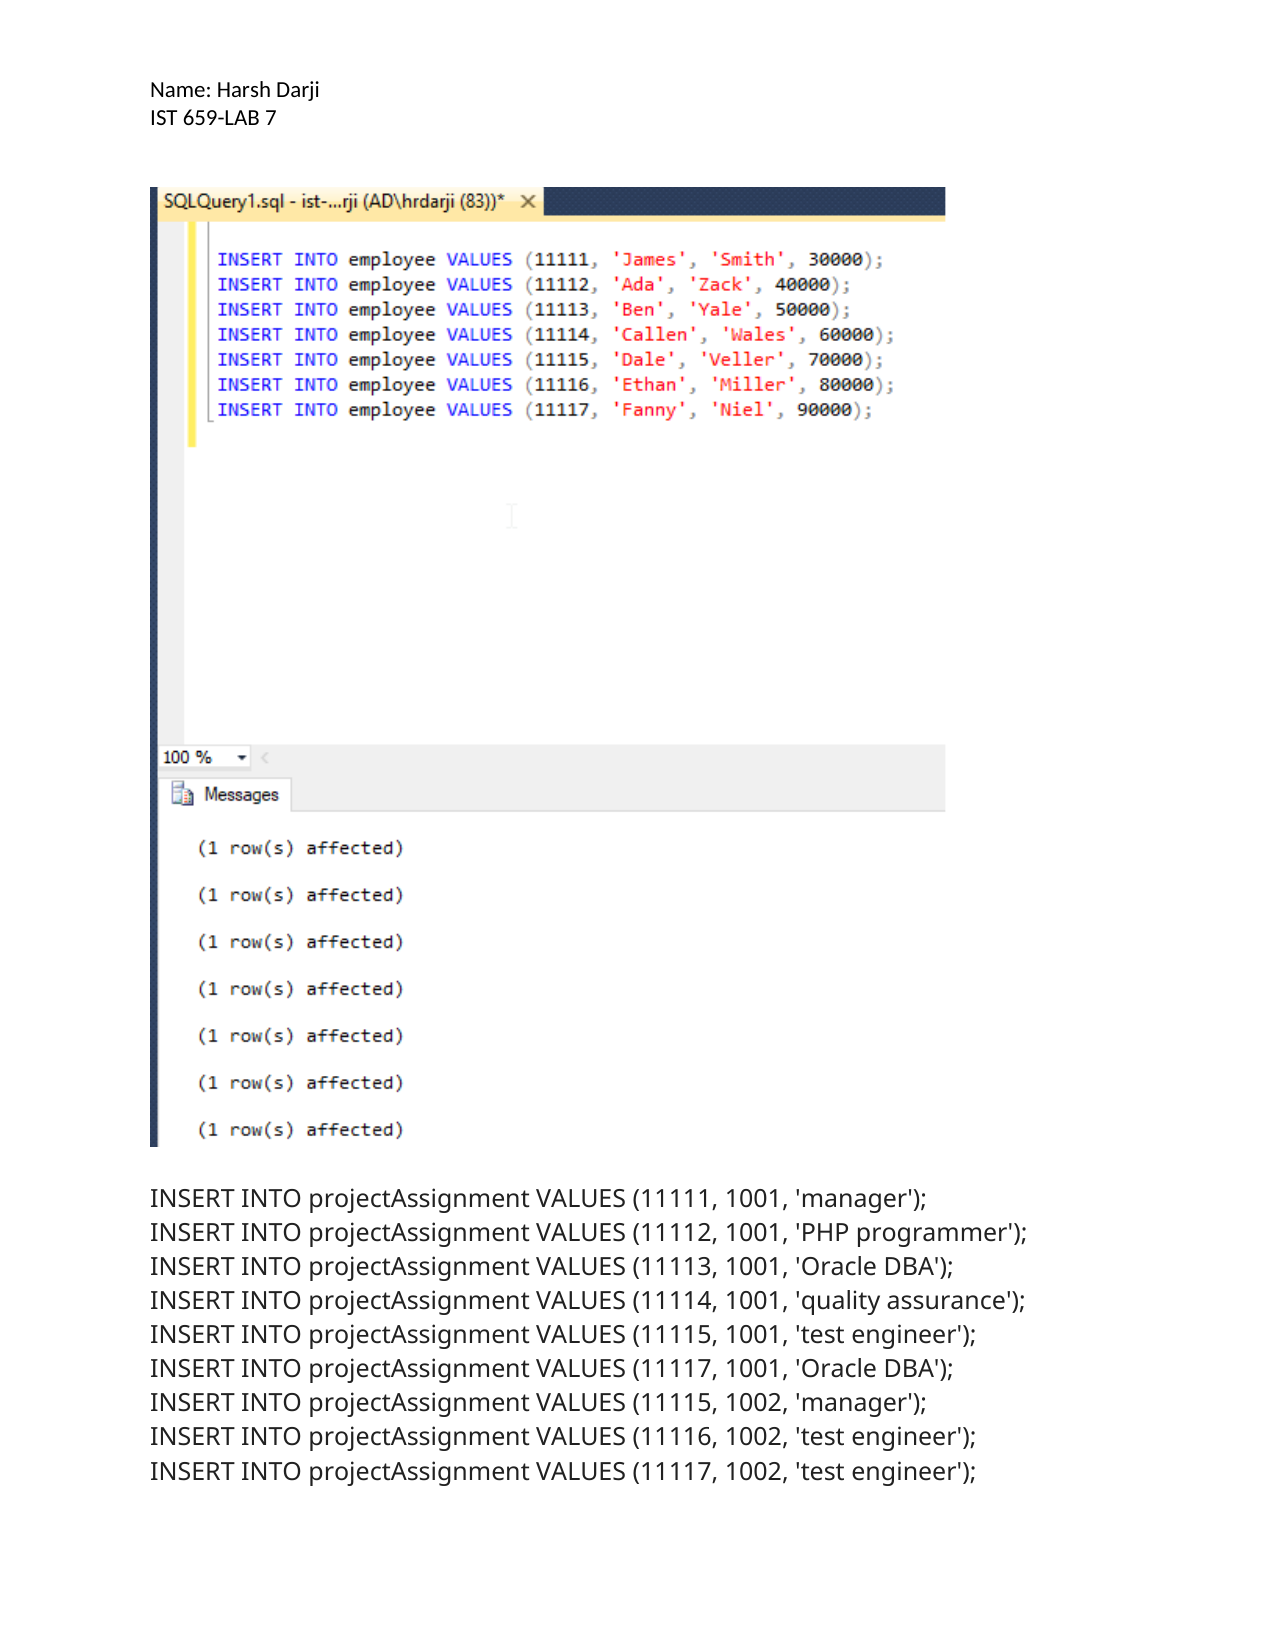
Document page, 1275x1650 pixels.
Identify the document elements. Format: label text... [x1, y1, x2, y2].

text INSERT INTO projectAssignment VALUES (11112, 1001, 'PHP programmer'); [150, 1215, 1125, 1249]
text INSERT INTO projectAssignment VALUES (11117, 1002, 'test engineer'); [150, 1453, 1125, 1487]
text INSERT INTO projectAssignment VALUES (11113, 1001, 'Oracle DBA'); [150, 1249, 1125, 1283]
text INSERT INTO projectAssignment VALUES (11116, 1002, 'test engineer'); [150, 1419, 1125, 1453]
text INSERT INTO projectAssignment VALUES (11115, 1002, 'manager'); [150, 1385, 1125, 1419]
text INSERT INTO projectAssignment VALUES (11117, 1001, 'Oracle DBA'); [150, 1351, 1125, 1385]
text INSERT INTO projectAssignment VALUES (11111, 1001, 'manager'); [150, 1181, 1125, 1215]
text INSERT INTO projectAssignment VALUES (11114, 1001, 'quality assurance'); [150, 1283, 1125, 1317]
picture [150, 187, 946, 1147]
text INSERT INTO projectAssignment VALUES (11115, 1001, 'test engineer'); [150, 1317, 1125, 1351]
